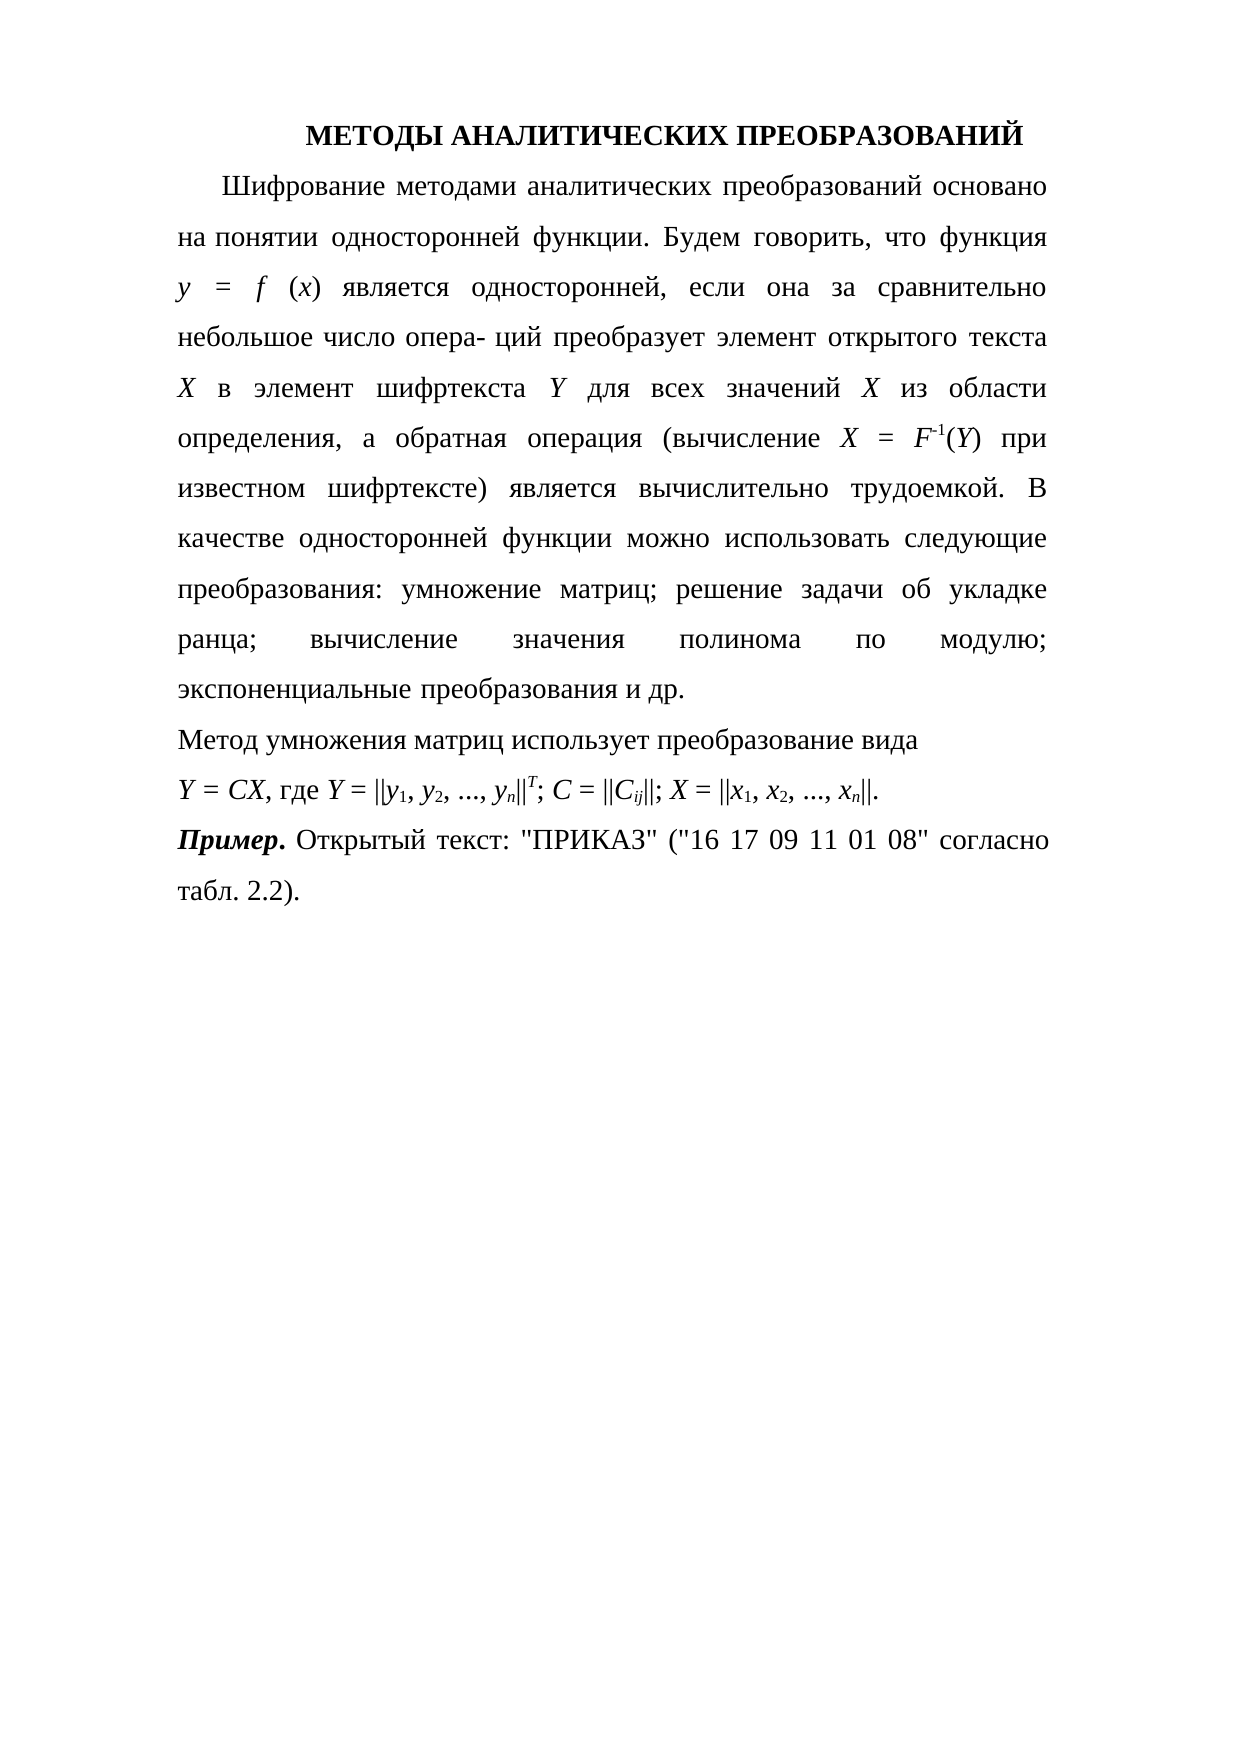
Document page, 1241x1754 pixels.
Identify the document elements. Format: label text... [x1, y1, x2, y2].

text Y = CX, где Y = ||y1, y2, ..., yn||Т; С = ||Cij||; X = ||x1, x2, ..., xn||. [177, 772, 1152, 806]
text Метод умножения матриц использует преобразование вида [177, 722, 1152, 755]
text Шифрование методами аналитических преобразований основано на понятии односторонней функции. Будем говорить, что функция у = f (х) является односторонней, если она за сравнительно небольшое число опера- ций преобразует элемент открытого текста Х в элемент шифртекста Y для всех значений Х из области определения, а обратная операция (вычисление X = F-1(Y) при известном шифртексте) является вычислительно трудоемкой. В качестве односторонней функции можно использовать следующие преобразования: умножение матриц; решение задачи об укладке ранца; вычисление значения полинома по модулю; экспоненциальные преобразования и др. [177, 168, 1047, 705]
text табл. 2.2). [177, 873, 1152, 906]
text Пример. Открытый текст: "ПРИКАЗ" ("16 17 09 11 01 08" согласно [177, 822, 1152, 856]
text МЕТОДЫ АНАЛИТИЧЕСКИХ ПРЕОБРАЗОВАНИЙ [177, 118, 1152, 152]
